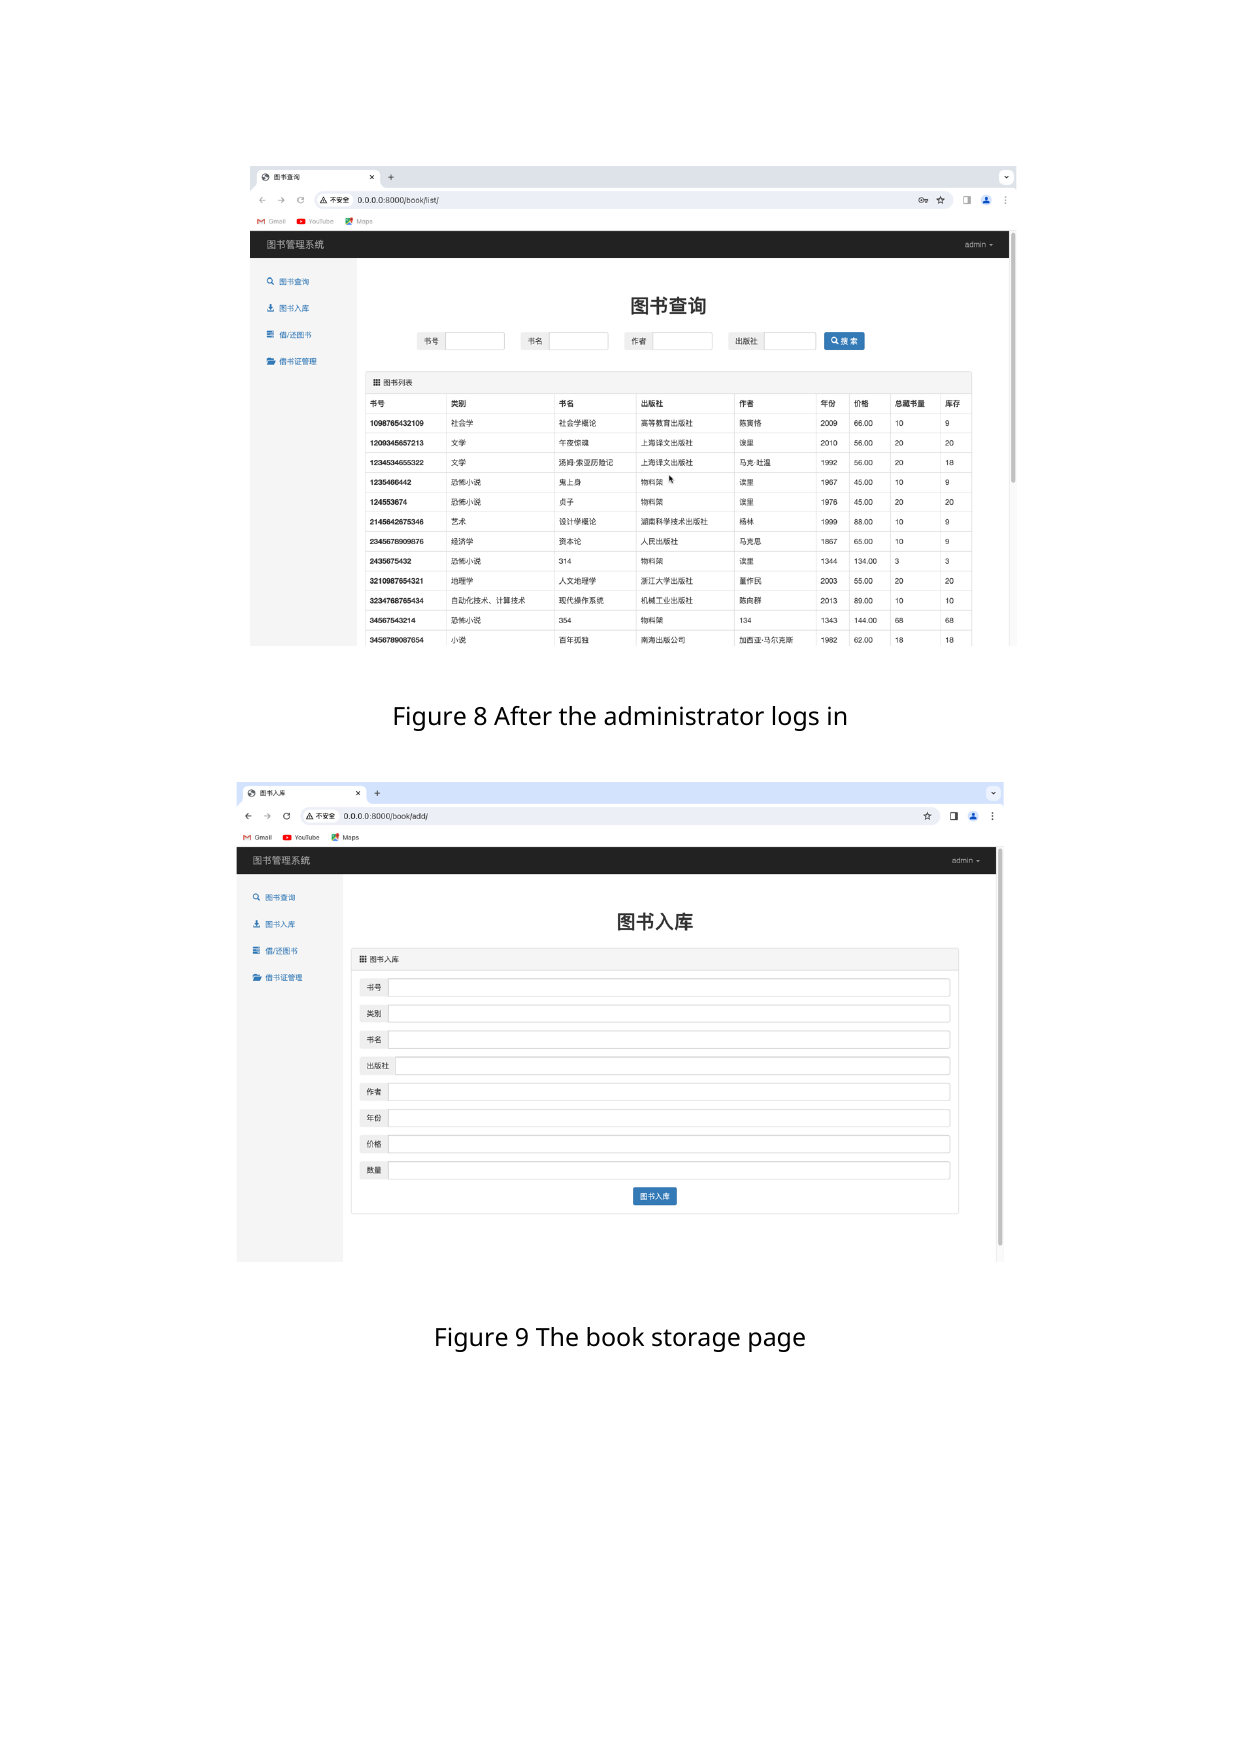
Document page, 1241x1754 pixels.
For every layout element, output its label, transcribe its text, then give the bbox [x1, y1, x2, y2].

text Figure 8 After the administrator logs in [187, 683, 1053, 748]
picture [236, 782, 1004, 1262]
picture [250, 166, 1017, 646]
text Figure 9 The book storage page [187, 1304, 1053, 1369]
